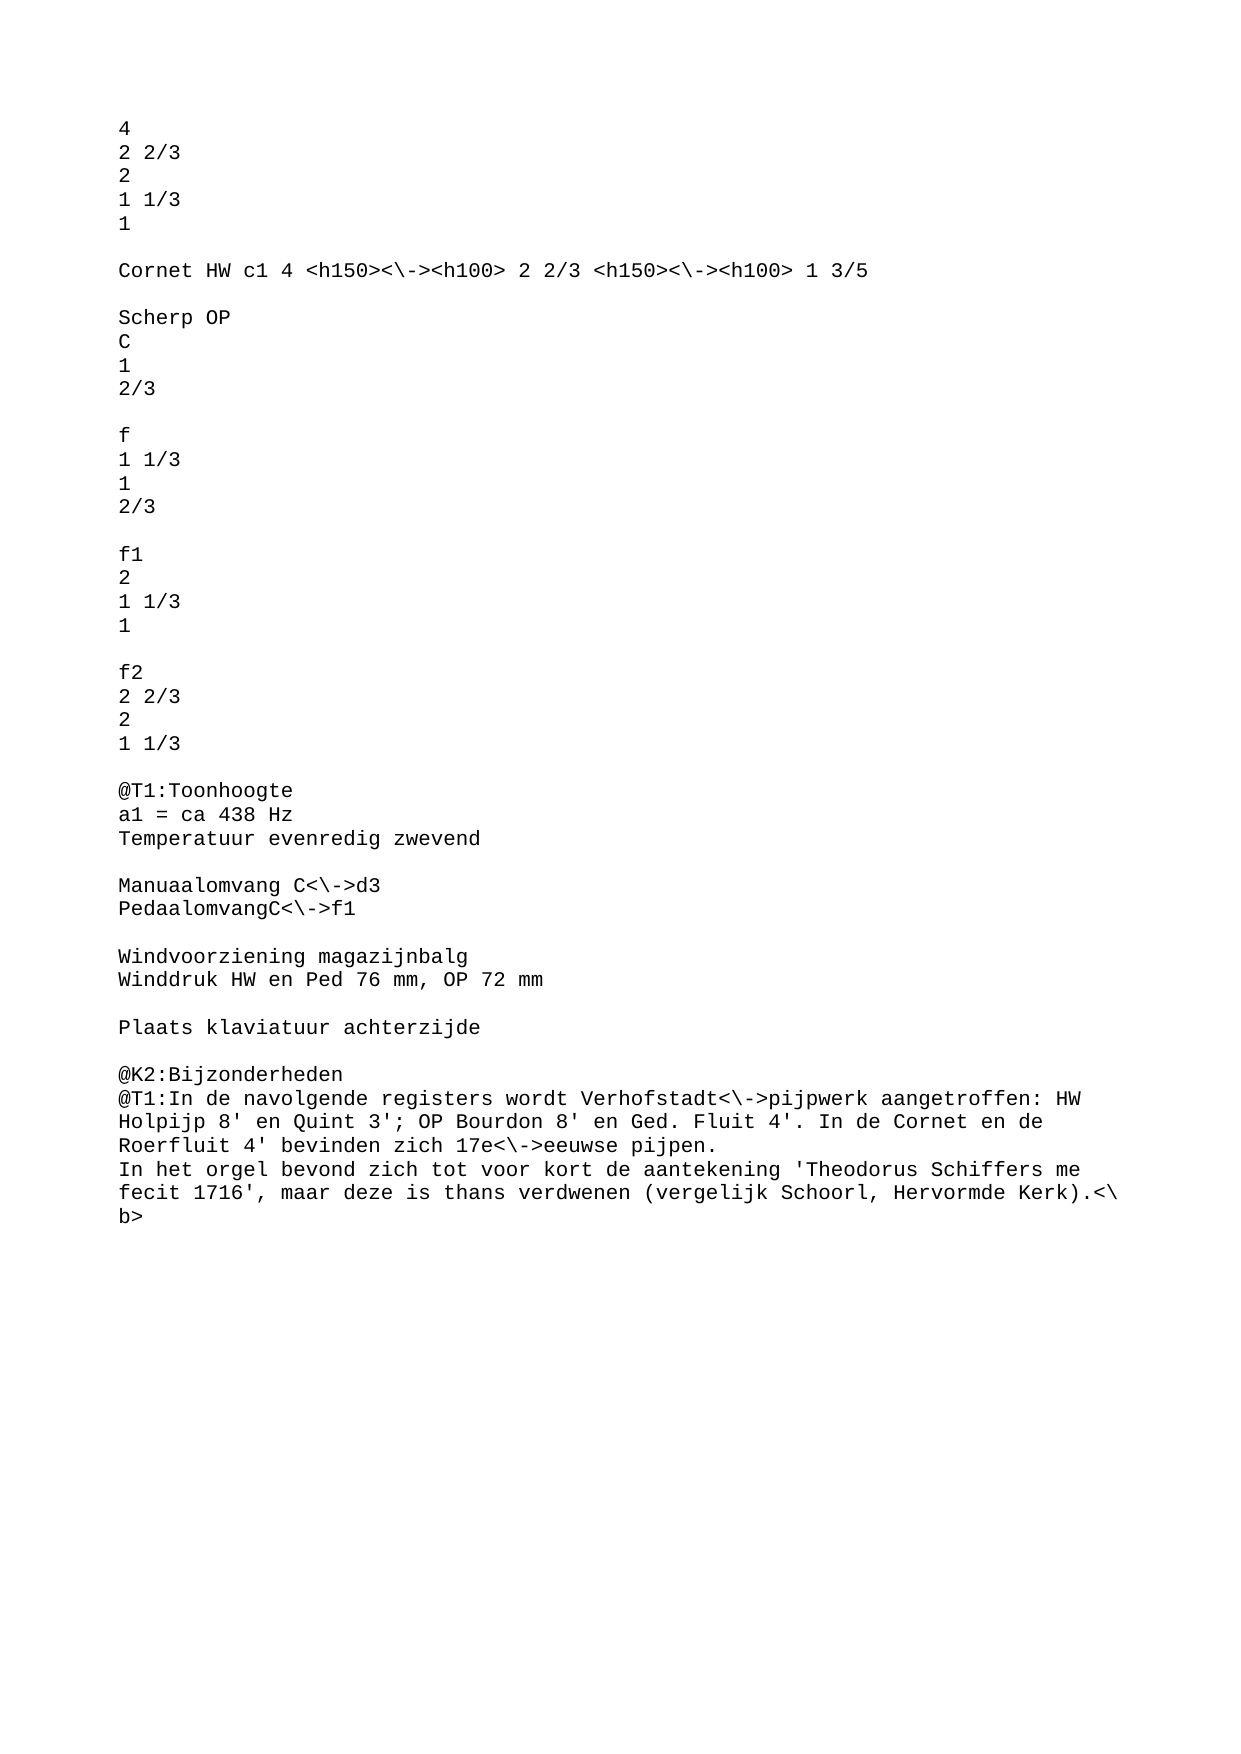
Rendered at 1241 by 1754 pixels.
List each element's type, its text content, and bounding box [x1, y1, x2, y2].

text f2 [118, 662, 1122, 686]
text 2 [118, 709, 1122, 733]
text @T1:In de navolgende registers wordt Verhofstadt<\->pijpwerk aangetroffen: HW Holpijp 8' en Quint 3'; OP Bourdon 8' en Ged. Fluit 4'. In de Cornet en de Roerfluit 4' bevinden zich 17e<\->eeuwse pijpen. [118, 1088, 1122, 1158]
text Windvoorziening magazijnbalg [118, 946, 1122, 969]
text Manuaalomvang C<\->d3 [118, 875, 1122, 898]
text 2/3 [118, 378, 1122, 402]
text 2 [118, 165, 1122, 189]
text f1 [118, 544, 1122, 567]
text 1 1/3 [118, 189, 1122, 213]
text 1 1/3 [118, 733, 1122, 757]
text 2 2/3 [118, 142, 1122, 165]
text In het orgel bevond zich tot voor kort de aantekening 'Theodorus Schiffers me fecit 1716', maar deze is thans verdwenen (vergelijk Schoorl, Hervormde Kerk).<\b> [118, 1158, 1122, 1229]
text PedaalomvangC<\->f1 [118, 898, 1122, 922]
text @K2:Bijzonderheden [118, 1064, 1122, 1088]
text 1 1/3 [118, 449, 1122, 473]
text Winddruk HW en Ped 76 mm, OP 72 mm [118, 969, 1122, 993]
text 2 2/3 [118, 686, 1122, 709]
text Temperatuur evenredig zwevend [118, 827, 1122, 851]
text a1 = ca 438 Hz [118, 804, 1122, 827]
text Scherp OP [118, 307, 1122, 331]
text 1 [118, 354, 1122, 378]
text 1 [118, 615, 1122, 638]
text 1 [118, 213, 1122, 236]
text 4 [118, 118, 1122, 142]
text 1 [118, 473, 1122, 496]
text C [118, 331, 1122, 354]
text f [118, 426, 1122, 449]
text Plaats klaviatuur achterzijde [118, 1017, 1122, 1040]
text 2/3 [118, 496, 1122, 520]
text @T1:Toonhoogte [118, 780, 1122, 804]
text 1 1/3 [118, 591, 1122, 615]
text Cornet HW c1 4 <h150><\-><h100> 2 2/3 <h150><\-><h100> 1 3/5 [118, 260, 1122, 284]
text 2 [118, 567, 1122, 591]
